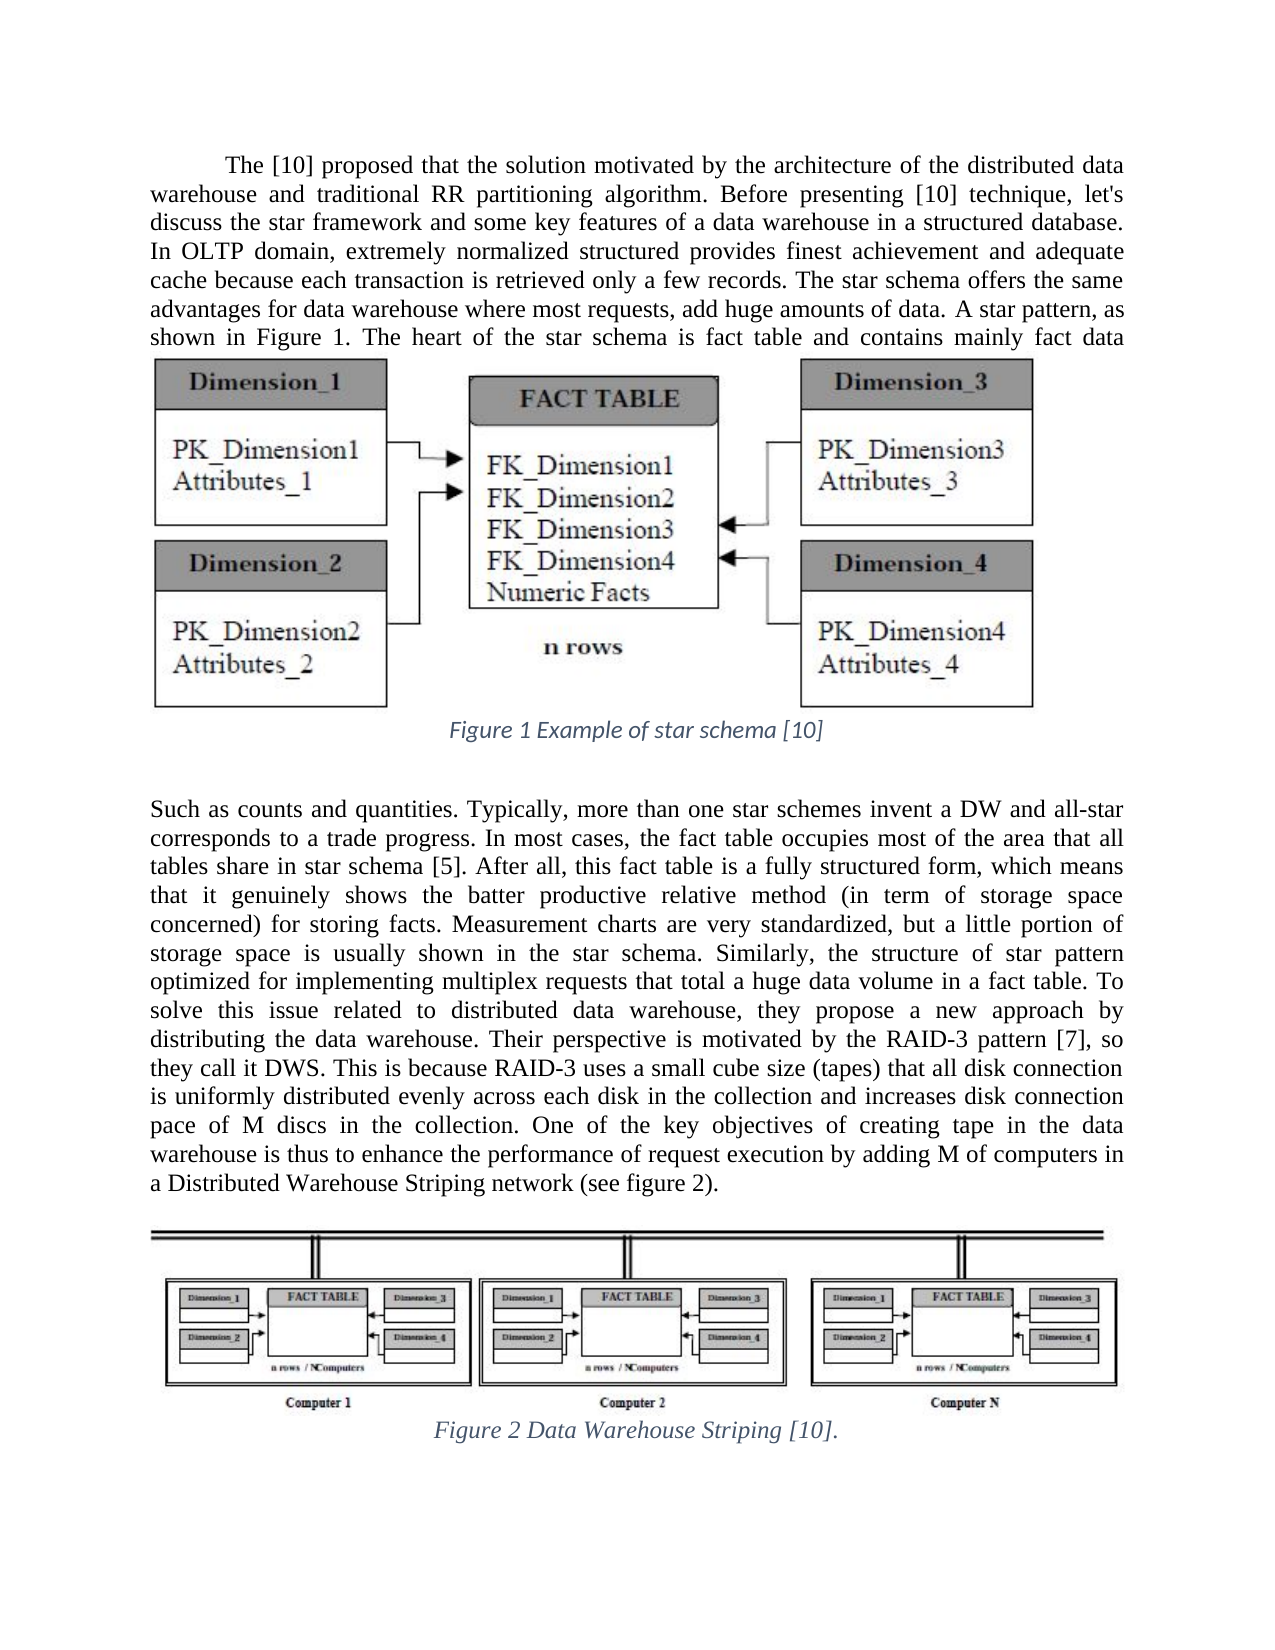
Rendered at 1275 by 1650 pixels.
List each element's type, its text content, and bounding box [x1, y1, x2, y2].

text Figure 2 Data Warehouse Striping [10]. [150, 1416, 1125, 1444]
text Figure 1 Example of star schema [10] [150, 714, 1125, 744]
picture [150, 1225, 1125, 1416]
text Such as counts and quantities. Typically, more than one star schemes invent a DW and all-star corresponds to a trade progress. In most cases, the fact table occupies most of the area that all tables share in star schema [5]. After all, this fact table is a fully structured form, which means that it genuinely shows the batter productive relative method (in term of storage space concerned) for storing facts. Measurement charts are very standardized, but a little portion of storage space is usually shown in the star schema. Similarly, the structure of star pattern optimized for implementing multiplex requests that total a huge data volume in a fact table. To solve this issue related to distributed data warehouse, they propose a new approach by distributing the data warehouse. Their perspective is motivated by the RAID-3 pattern [7], so they call it DWS. This is because RAID-3 uses a small cube size (tapes) that all disk connection is uniformly distributed evenly across each disk in the collection and increases disk connection pace of M discs in the collection. One of the key objectives of creating tape in the data warehouse is thus to enhance the performance of request execution by adding M of computers in a Distributed Warehouse Striping network (see figure 2). [150, 794, 1125, 1196]
picture [150, 351, 1043, 714]
